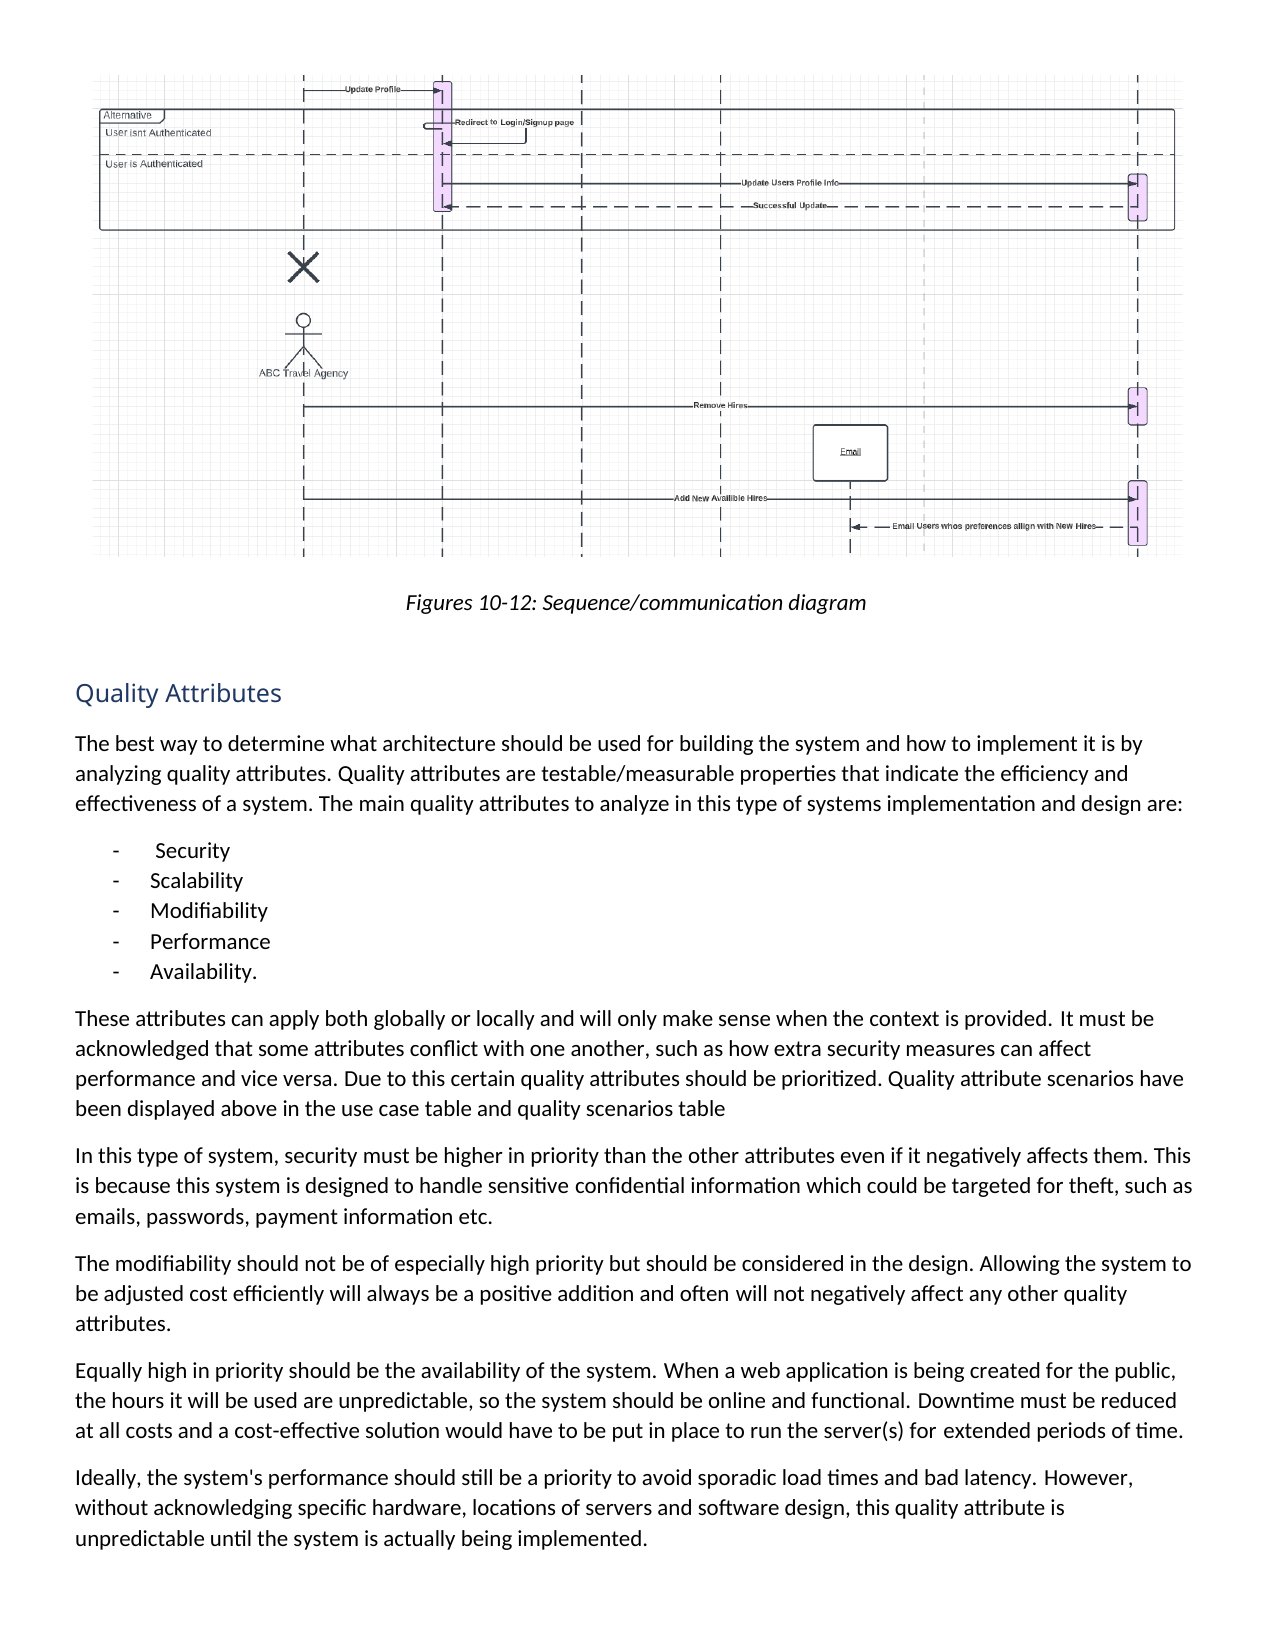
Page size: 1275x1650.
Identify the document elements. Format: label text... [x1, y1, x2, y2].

list Performance [112, 927, 1200, 955]
text The best way to determine what architecture should be used for building the system and how to implement it is by analyzing quality attributes. Quality attributes are testable/measurable properties that indicate the efficiency and effectiveness of a system. The main quality attributes to analyze in this type of systems implementation and design are: [75, 729, 1200, 817]
text The modifiability should not be of especially high priority but should be considered in the design. Allowing the system to be adjusted cost efficiently will always be a positive addition and often will not negatively affect any other quality attributes. [75, 1249, 1200, 1337]
list Scalability [112, 866, 1200, 894]
text In this type of system, security must be higher in priority than the other attributes even if it negatively affects them. This is because this system is designed to handle sensitive confidential information which could be targeted for theft, such as emails, passwords, payment information etc. [75, 1141, 1200, 1230]
text Figures 10-12: Sequence/communication diagram [75, 588, 1200, 616]
list Availability. [112, 957, 1200, 985]
text Ideally, the system's performance should still be a priority to avoid sporadic load times and bad latency. However, without acknowledging specific hardware, locations of servers and software design, this quality attribute is unpredictable until the system is actually being implemented. [75, 1463, 1200, 1552]
picture [92, 75, 1183, 557]
text Equally high in priority should be the availability of the system. When a web application is being created for the public, the hours it will be used are unpredictable, so the system should be online and functional. Downtime must be reduced at all costs and a cost-effective solution would have to be put in place to run the server(s) for extended periods of time. [75, 1356, 1200, 1444]
list Security [112, 836, 1200, 864]
text These attributes can apply both globally or locally and will only make sense when the context is provided. It must be acknowledged that some attributes conflict with one another, such as how extra security measures can affect performance and vice versa. Due to this certain quality attributes should be prioritized. Quality attribute scenarios have been displayed above in the use case table and quality scenarios table [75, 1004, 1200, 1123]
subtitle Quality Attributes [75, 676, 1200, 709]
list Modifiability [112, 897, 1200, 925]
